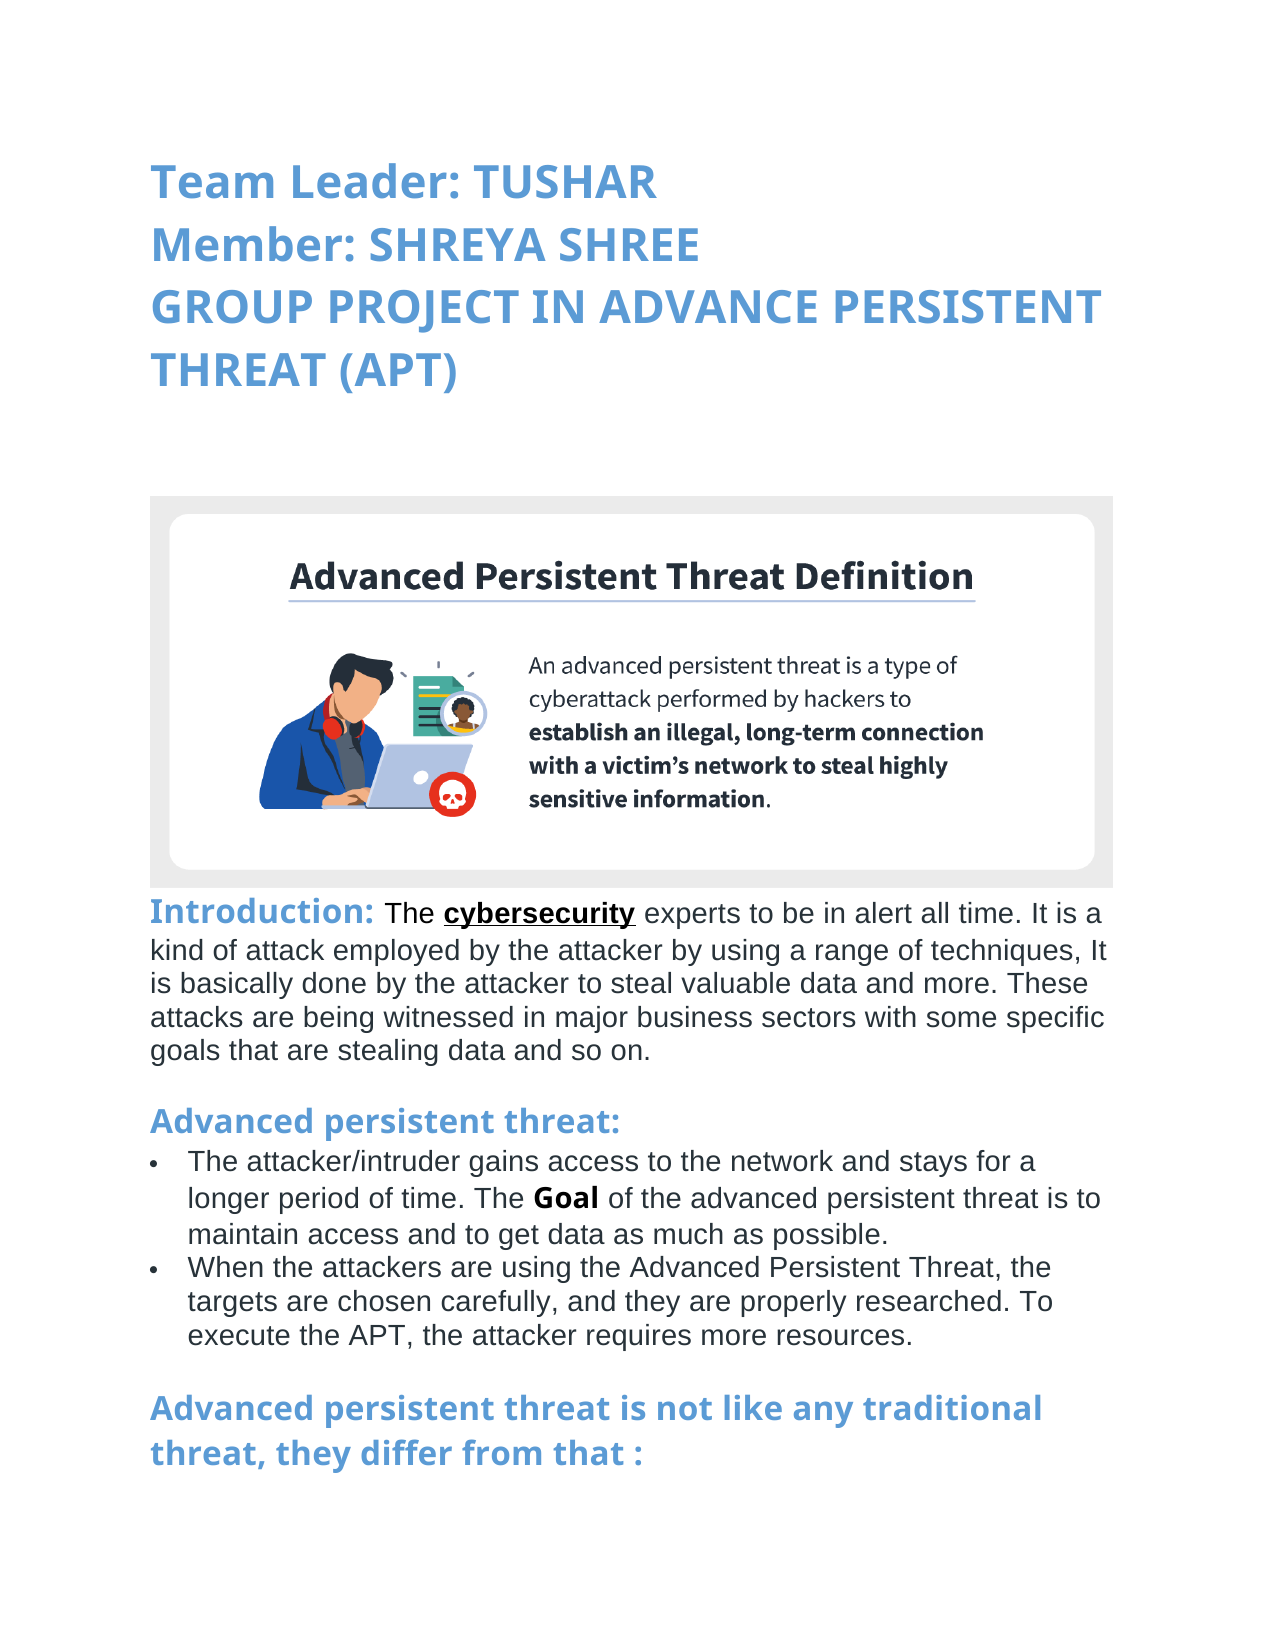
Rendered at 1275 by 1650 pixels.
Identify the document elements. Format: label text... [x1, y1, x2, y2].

text GROUP PROJECT IN ADVANCE PERSISTENT THREAT (APT) [150, 275, 1125, 399]
text Member: SHREYA SHREE [150, 212, 1125, 275]
text Advanced persistent threat: [150, 1098, 1125, 1144]
list The attacker/intruder gains access to the network and stays for a longer period of time. The Goal of the advanced persistent threat is to maintain access and to get data as much as possible. [150, 1144, 1125, 1250]
picture [150, 496, 1113, 888]
list When the attackers are using the Advanced Persistent Threat, the targets are chosen carefully, and they are properly researched. To execute the APT, the attacker requires more resources. [150, 1250, 1125, 1351]
text Advanced persistent threat is not like any traditional threat, they differ from that : [150, 1384, 1125, 1475]
text Team Leader: TUSHAR [150, 150, 1125, 212]
